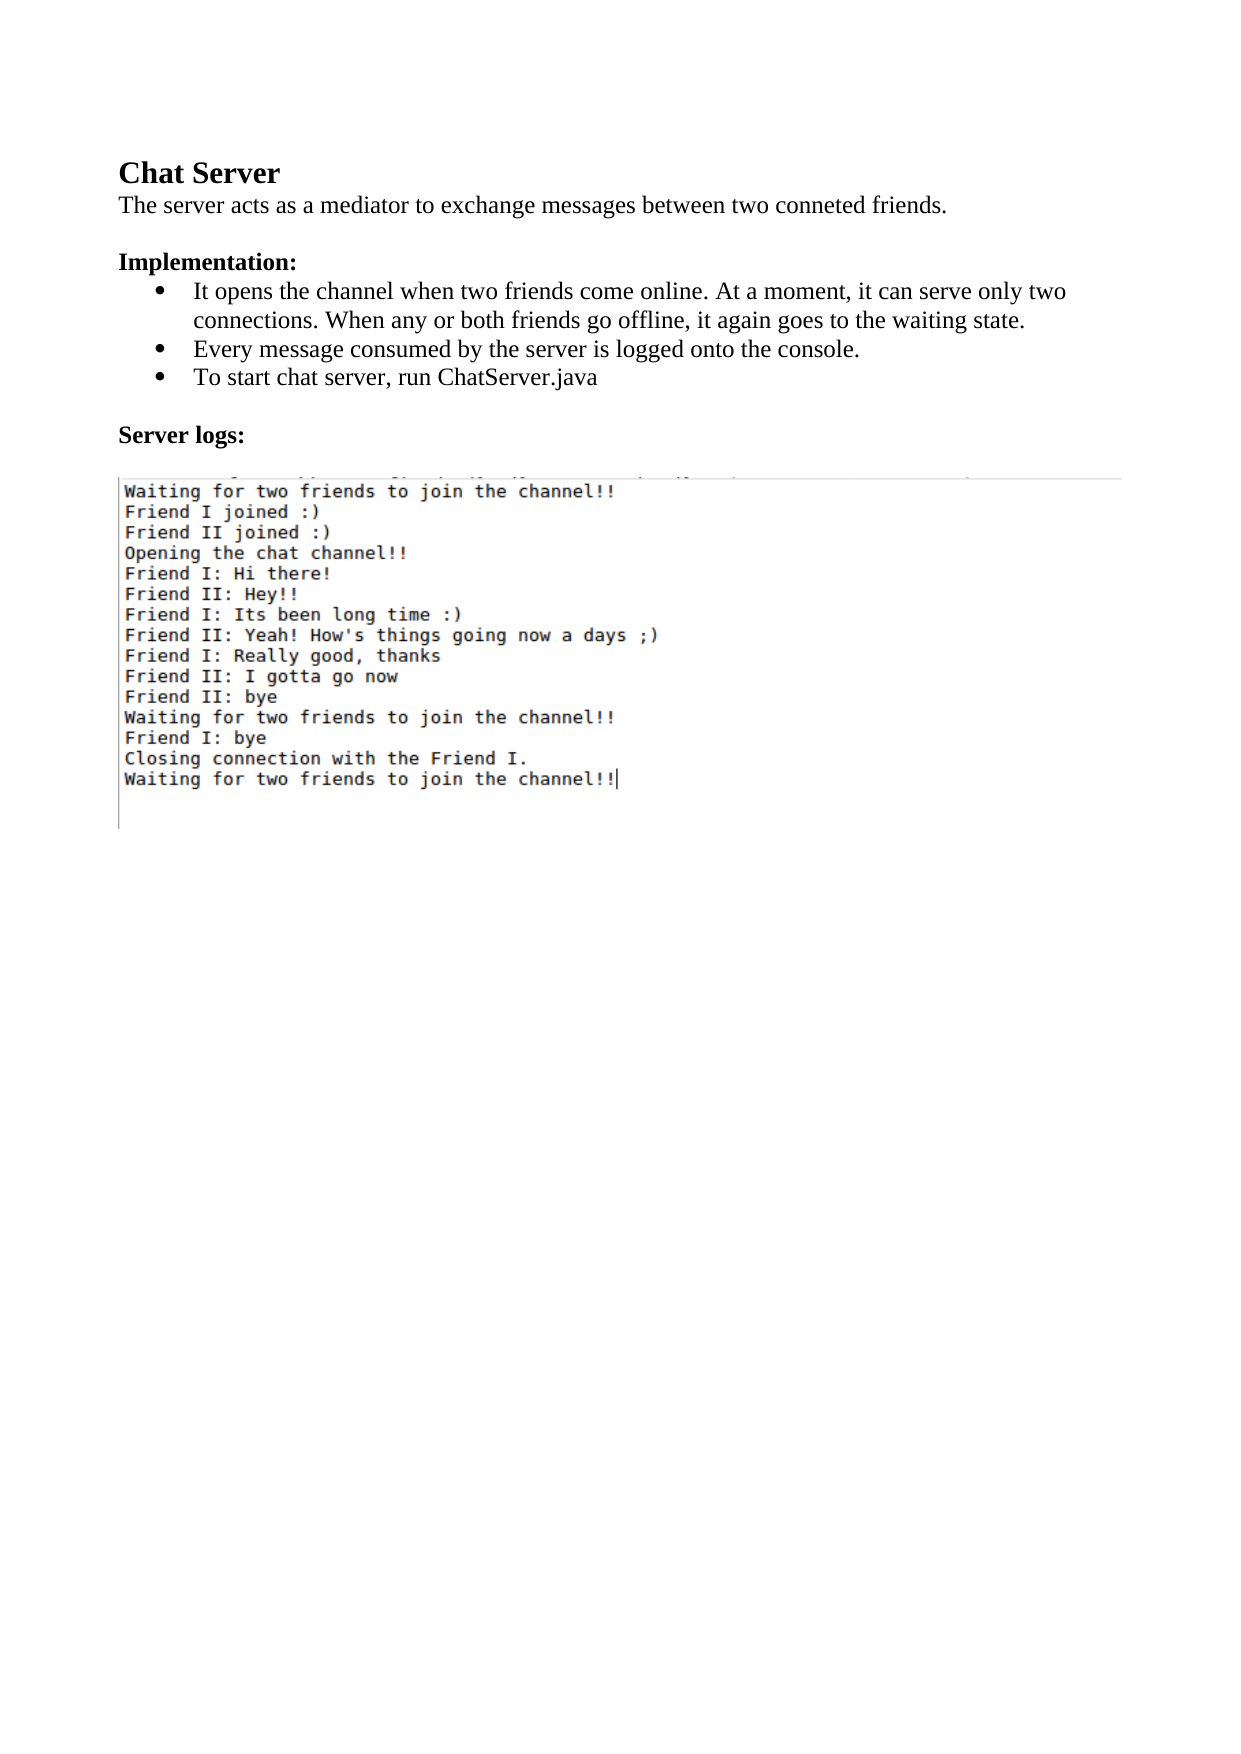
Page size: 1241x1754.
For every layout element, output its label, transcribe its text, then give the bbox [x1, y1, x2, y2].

list Every message consumed by the server is logged onto the console. [156, 334, 1122, 362]
text Chat Server [118, 154, 1122, 190]
text The server acts as a mediator to exchange messages between two conneted friends. [118, 190, 1122, 219]
text Server logs: [118, 420, 1122, 449]
list It opens the channel when two friends come online. At a moment, it can serve only two connections. When any or both friends go offline, it again goes to the waiting state. [156, 276, 1122, 334]
picture [118, 477, 1123, 829]
list To start chat server, run ChatServer.java [156, 362, 1122, 391]
text Implementation: [118, 247, 1122, 276]
